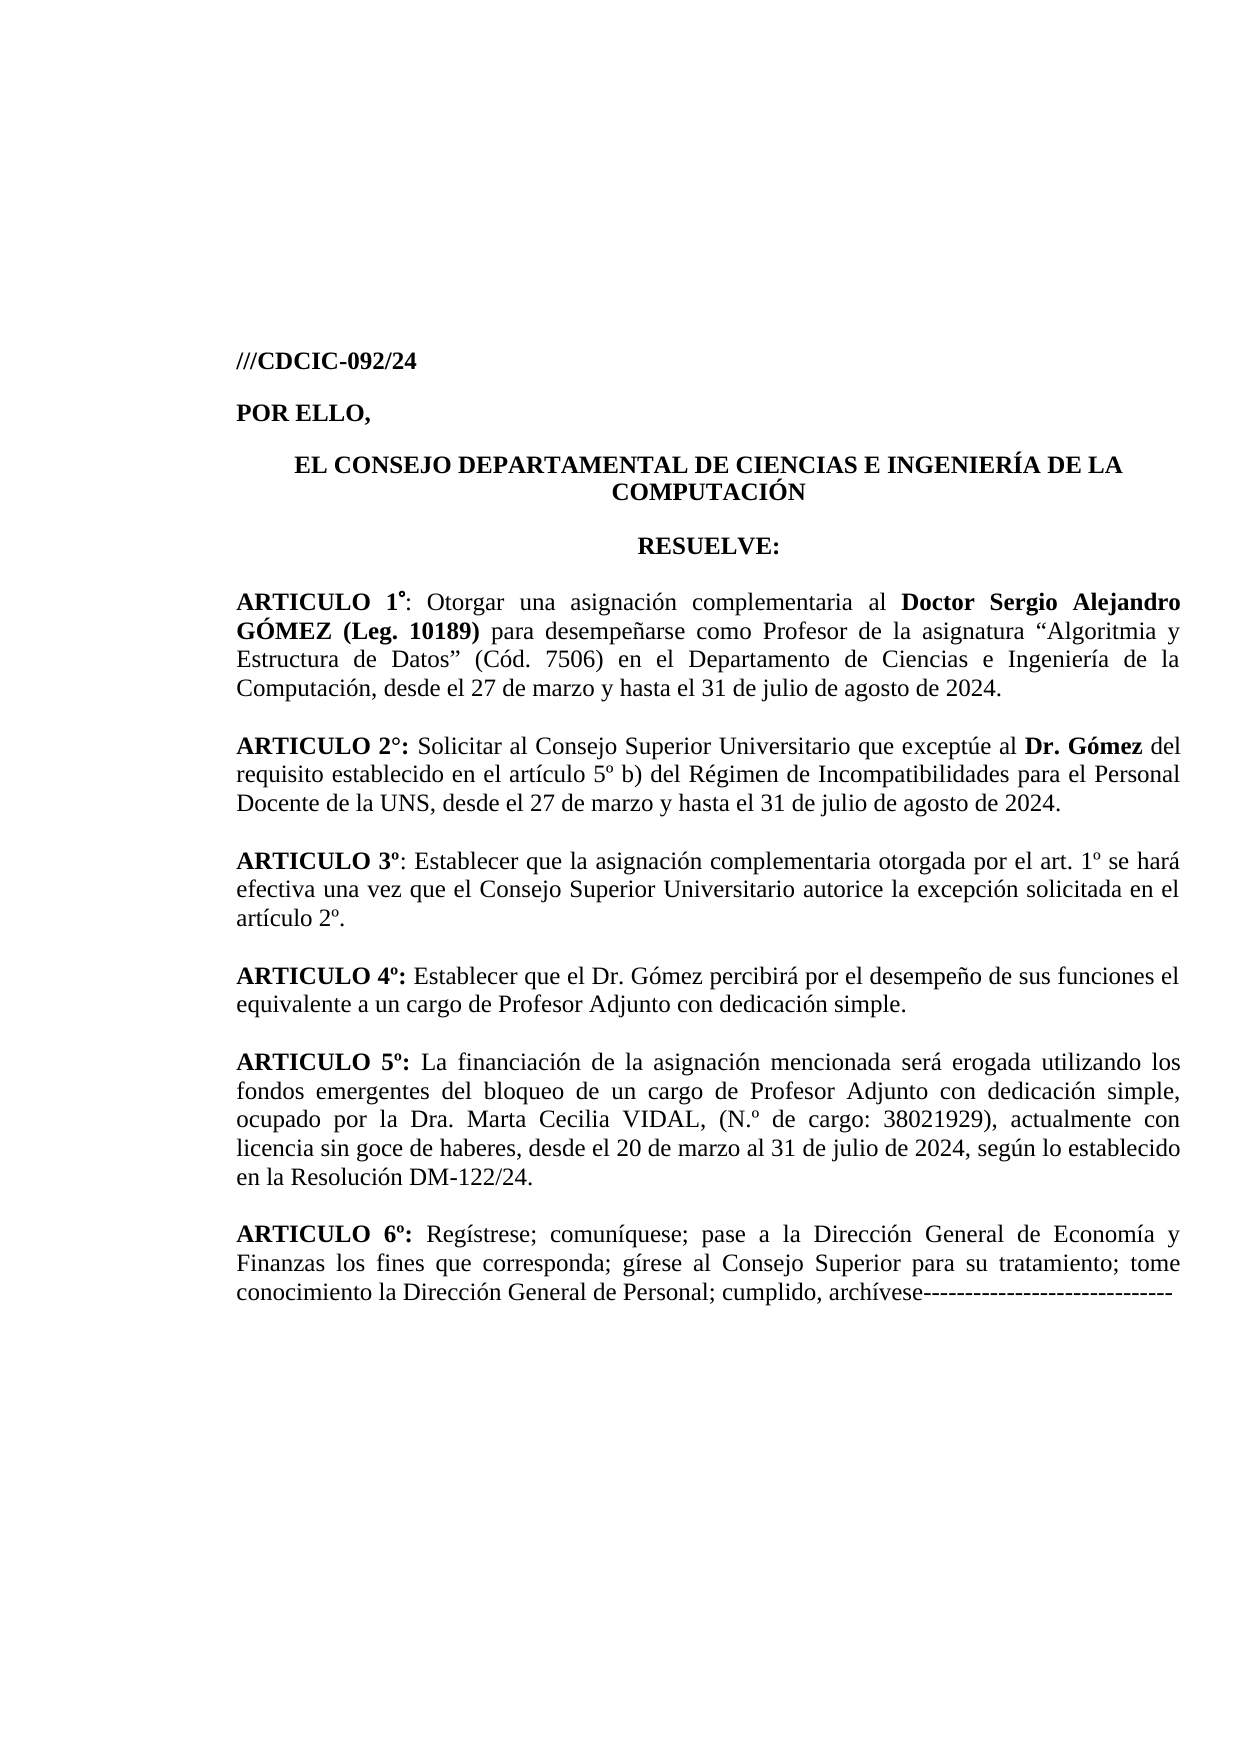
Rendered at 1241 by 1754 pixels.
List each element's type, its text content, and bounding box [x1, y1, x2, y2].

text EL CONSEJO DEPARTAMENTAL DE CIENCIAS E INGENIERÍA DE LA COMPUTACIÓN [236, 452, 1181, 506]
text ARTICULO 4º: Establecer que el Dr. Gómez percibirá por el desempeño de sus funciones el equivalente a un cargo de Profesor Adjunto con dedicación simple. [236, 961, 1181, 1018]
text ARTICULO 3º: Establecer que la asignación complementaria otorgada por el art. 1º se hará efectiva una vez que el Consejo Superior Universitario autorice la excepción solicitada en el artículo 2º. [236, 846, 1181, 932]
text POR ELLO, [236, 399, 1181, 427]
text ARTICULO 5º: La financiación de la asignación mencionada será erogada utilizando los fondos emergentes del bloqueo de un cargo de Profesor Adjunto con dedicación simple, ocupado por la Dra. Marta Cecilia VIDAL, (N.º de cargo: 38021929), actualmente con licencia sin goce de haberes, desde el 20 de marzo al 31 de julio de 2024, según lo establecido en la Resolución DM-122/24. [236, 1047, 1181, 1191]
text ARTICULO 2°: Solicitar al Consejo Superior Universitario que exceptúe al Dr. Gómez del requisito establecido en el artículo 5º b) del Régimen de Incompatibilidades para el Personal Docente de la UNS, desde el 27 de marzo y hasta el 31 de julio de agosto de 2024. [236, 731, 1181, 817]
text RESUELVE: [236, 533, 1181, 560]
text ARTICULO 1: Otorgar una asignación complementaria al Doctor Sergio Alejandro GÓMEZ (Leg. 10189) para desempeñarse como Profesor de la asignatura “Algoritmia y Estructura de Datos” (Cód. 7506) en el Departamento de Ciencias e Ingeniería de la Computación, desde el 27 de marzo y hasta el 31 de julio de agosto de 2024. [236, 587, 1181, 702]
text ARTICULO 6º: Regístrese; comuníquese; pase a la Dirección General de Economía y Finanzas los fines que corresponda; gírese al Consejo Superior para su tratamiento; tome conocimiento la Dirección General de Personal; cumplido, archívese------------------------------ [236, 1219, 1181, 1306]
text ///CDCIC-092/24 [236, 347, 1181, 374]
